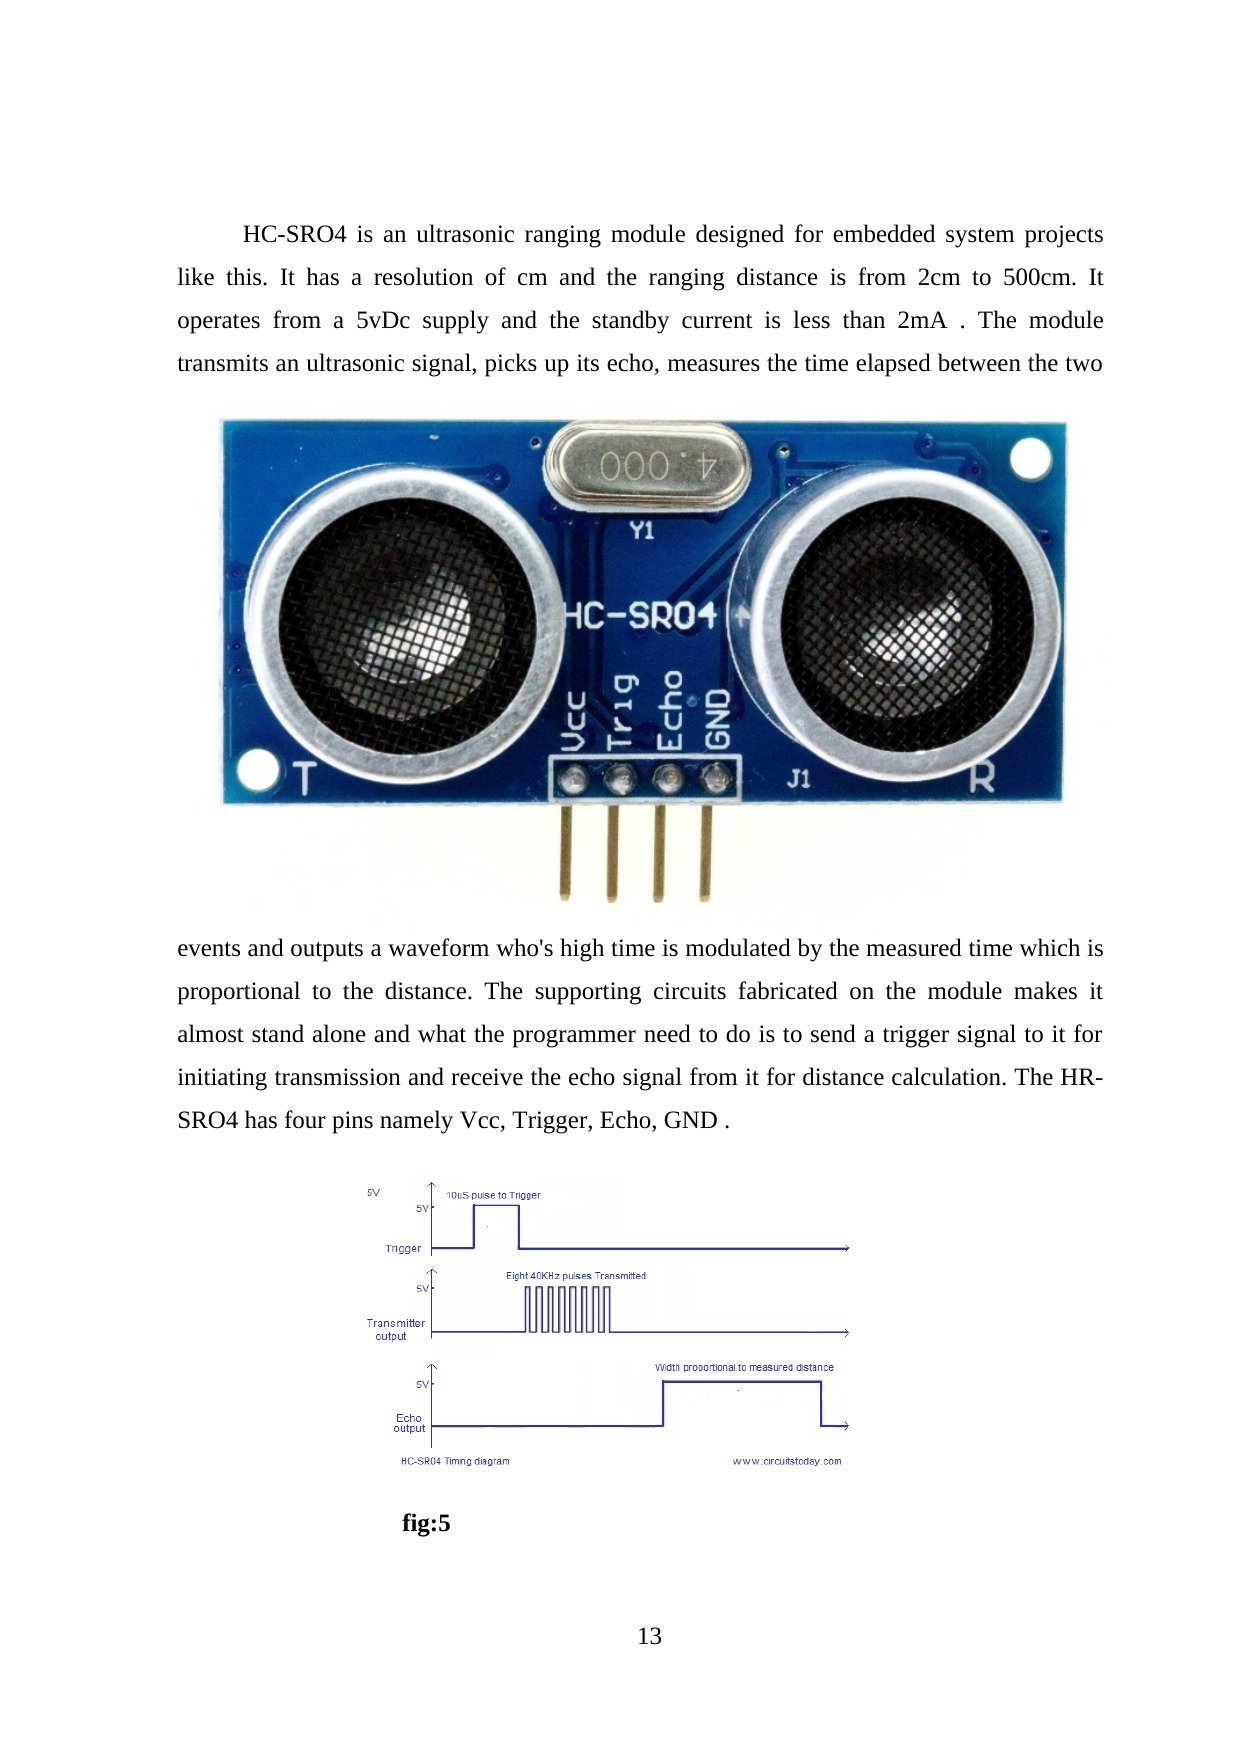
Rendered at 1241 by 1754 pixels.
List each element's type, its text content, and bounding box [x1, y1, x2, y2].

picture [358, 1179, 859, 1484]
text fig:5 [177, 1450, 1122, 1536]
picture [185, 385, 1114, 933]
